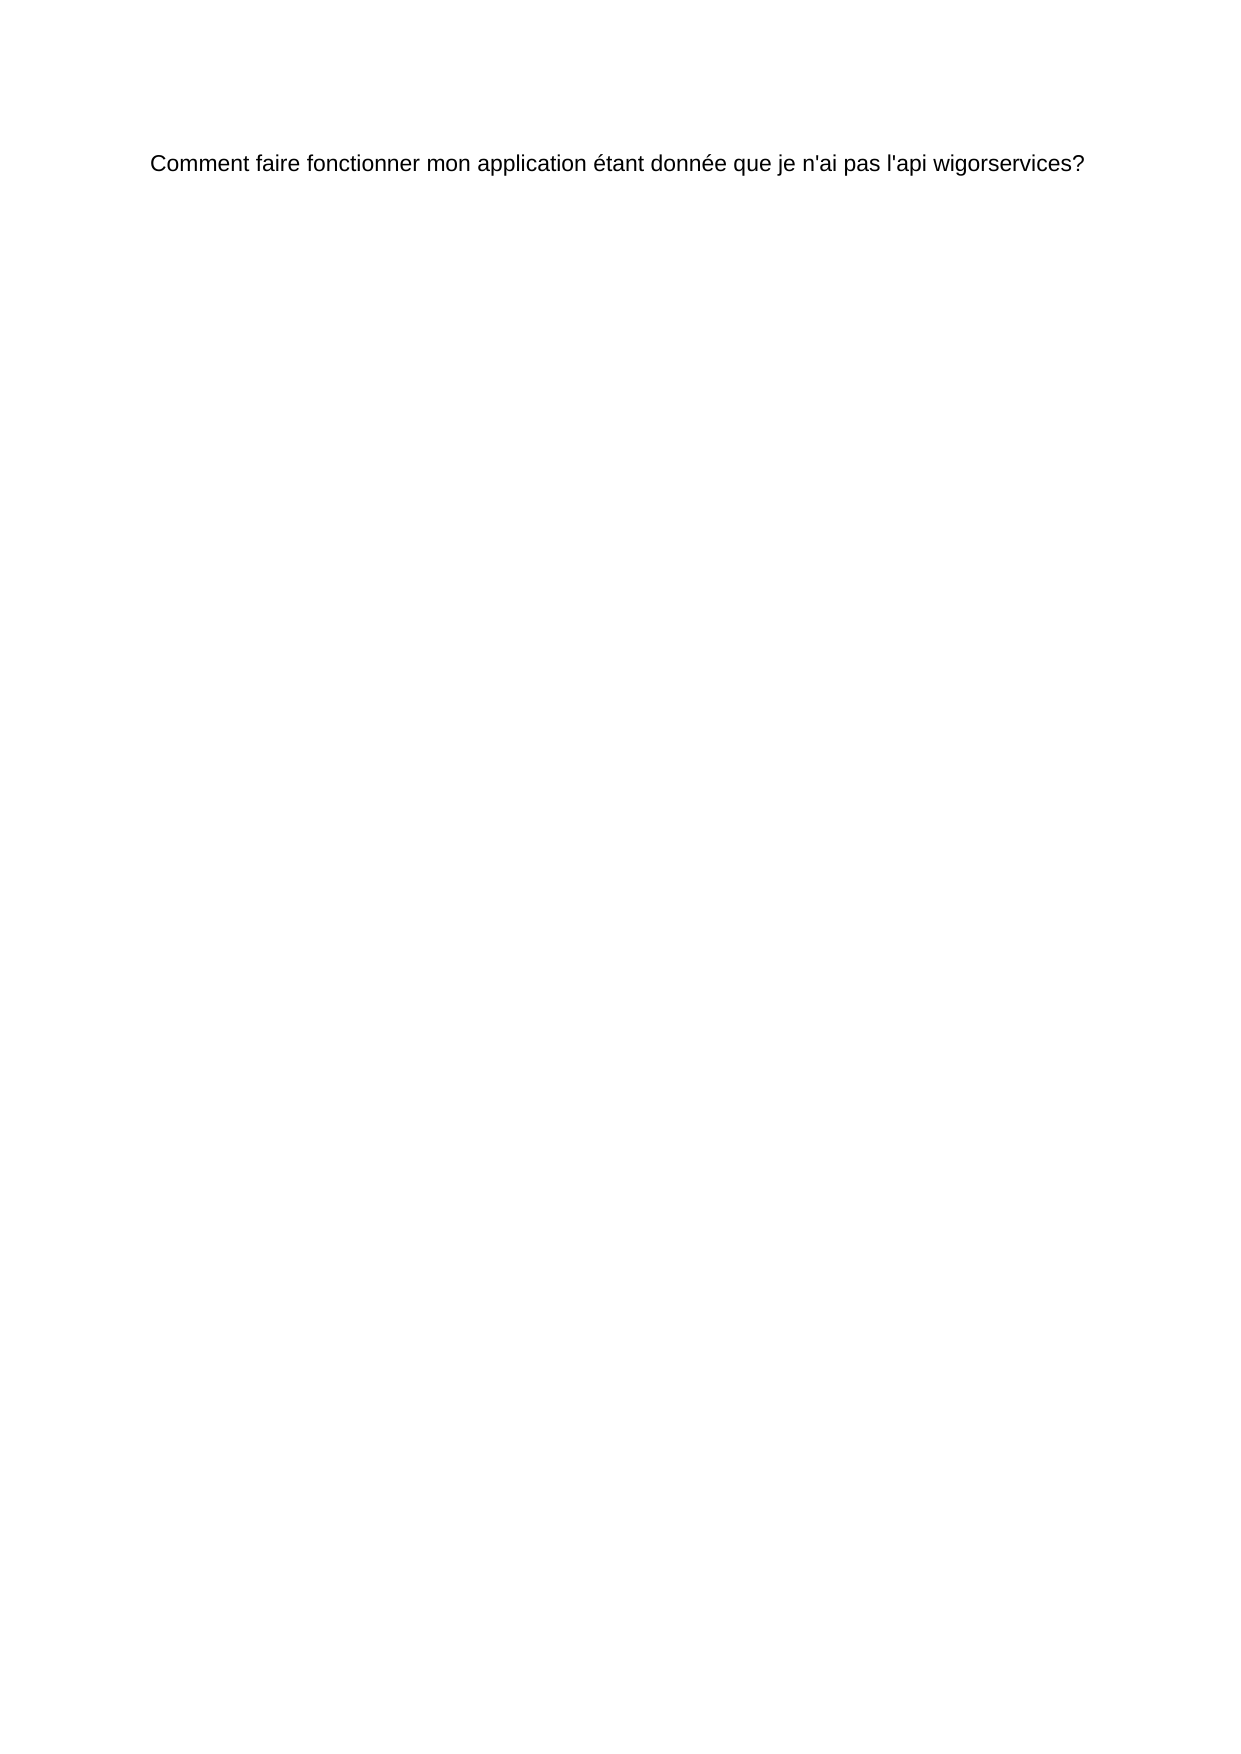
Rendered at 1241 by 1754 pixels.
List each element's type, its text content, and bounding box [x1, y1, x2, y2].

text Comment faire fonctionner mon application étant donnée que je n'ai pas l'api wigorservices? [150, 150, 1090, 176]
